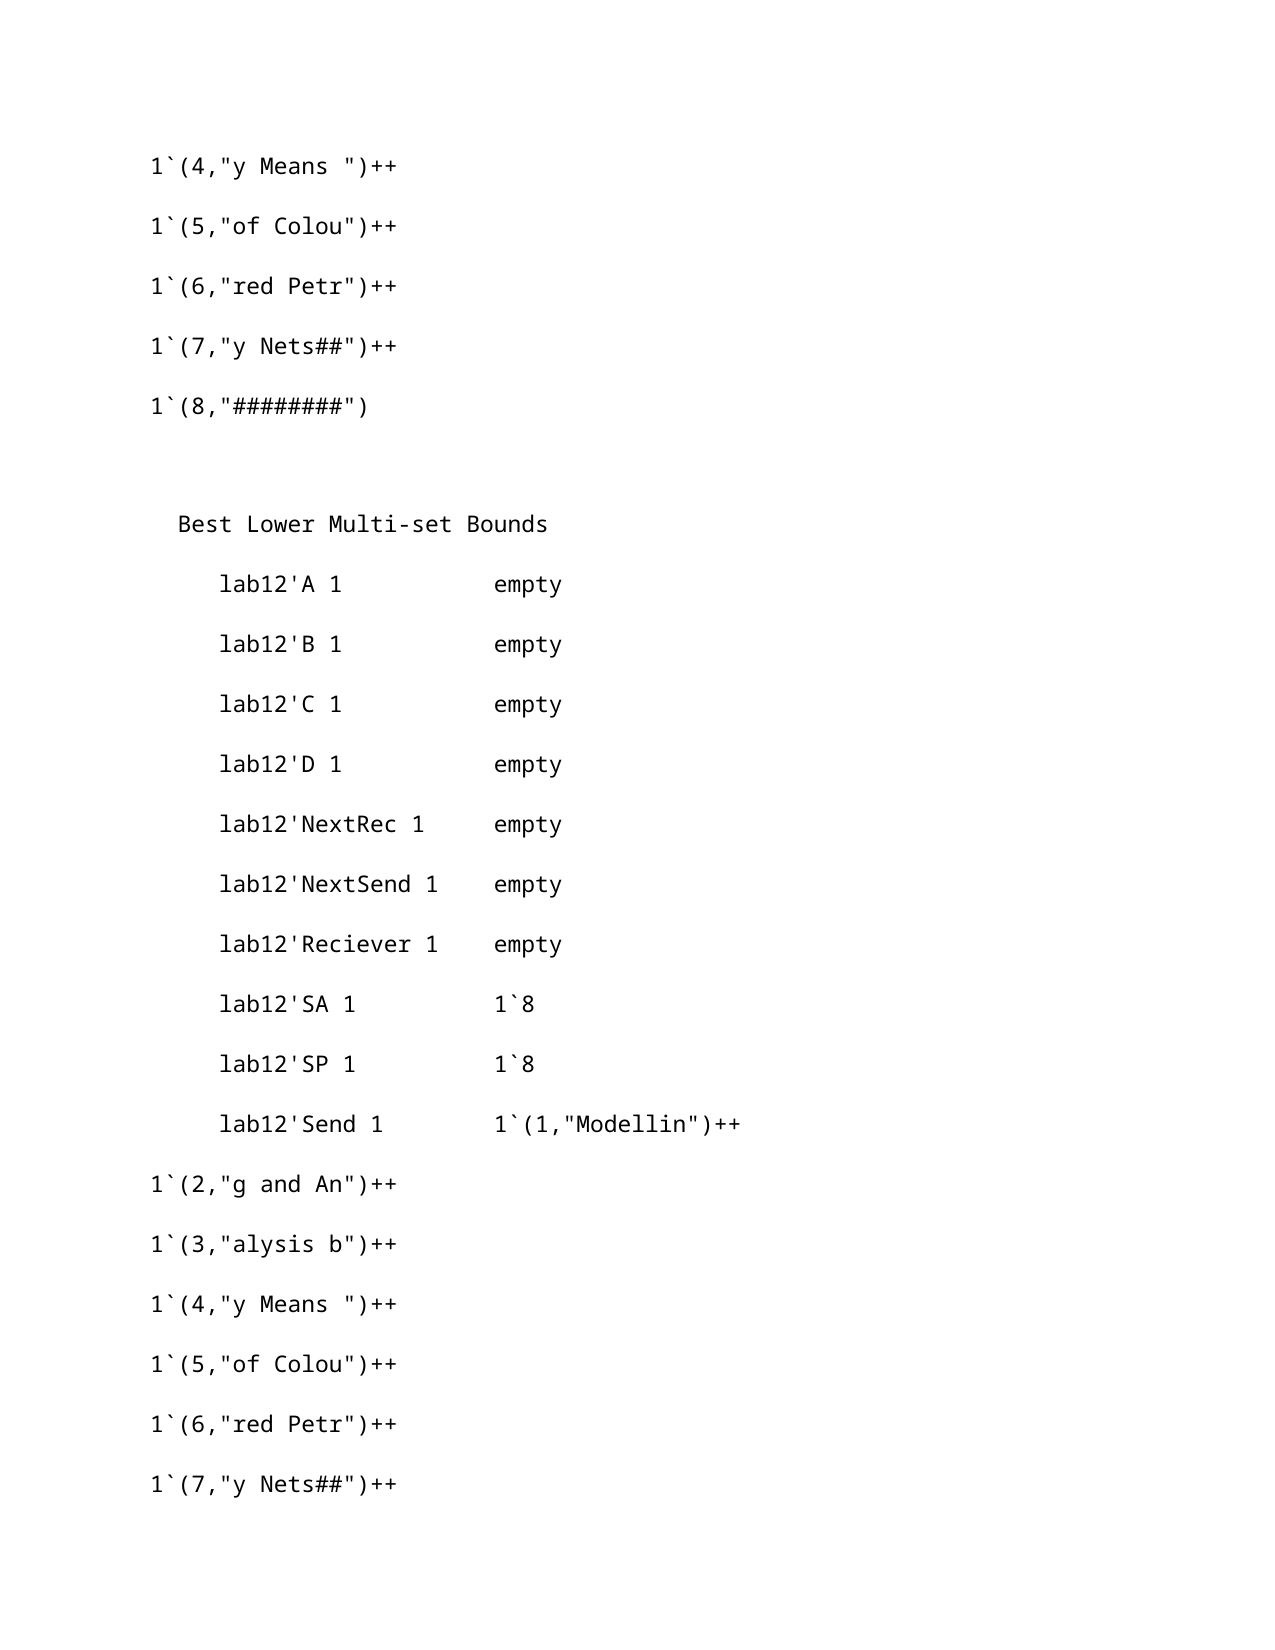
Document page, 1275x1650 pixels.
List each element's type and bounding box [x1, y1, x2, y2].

text [150, 150, 1125, 1499]
